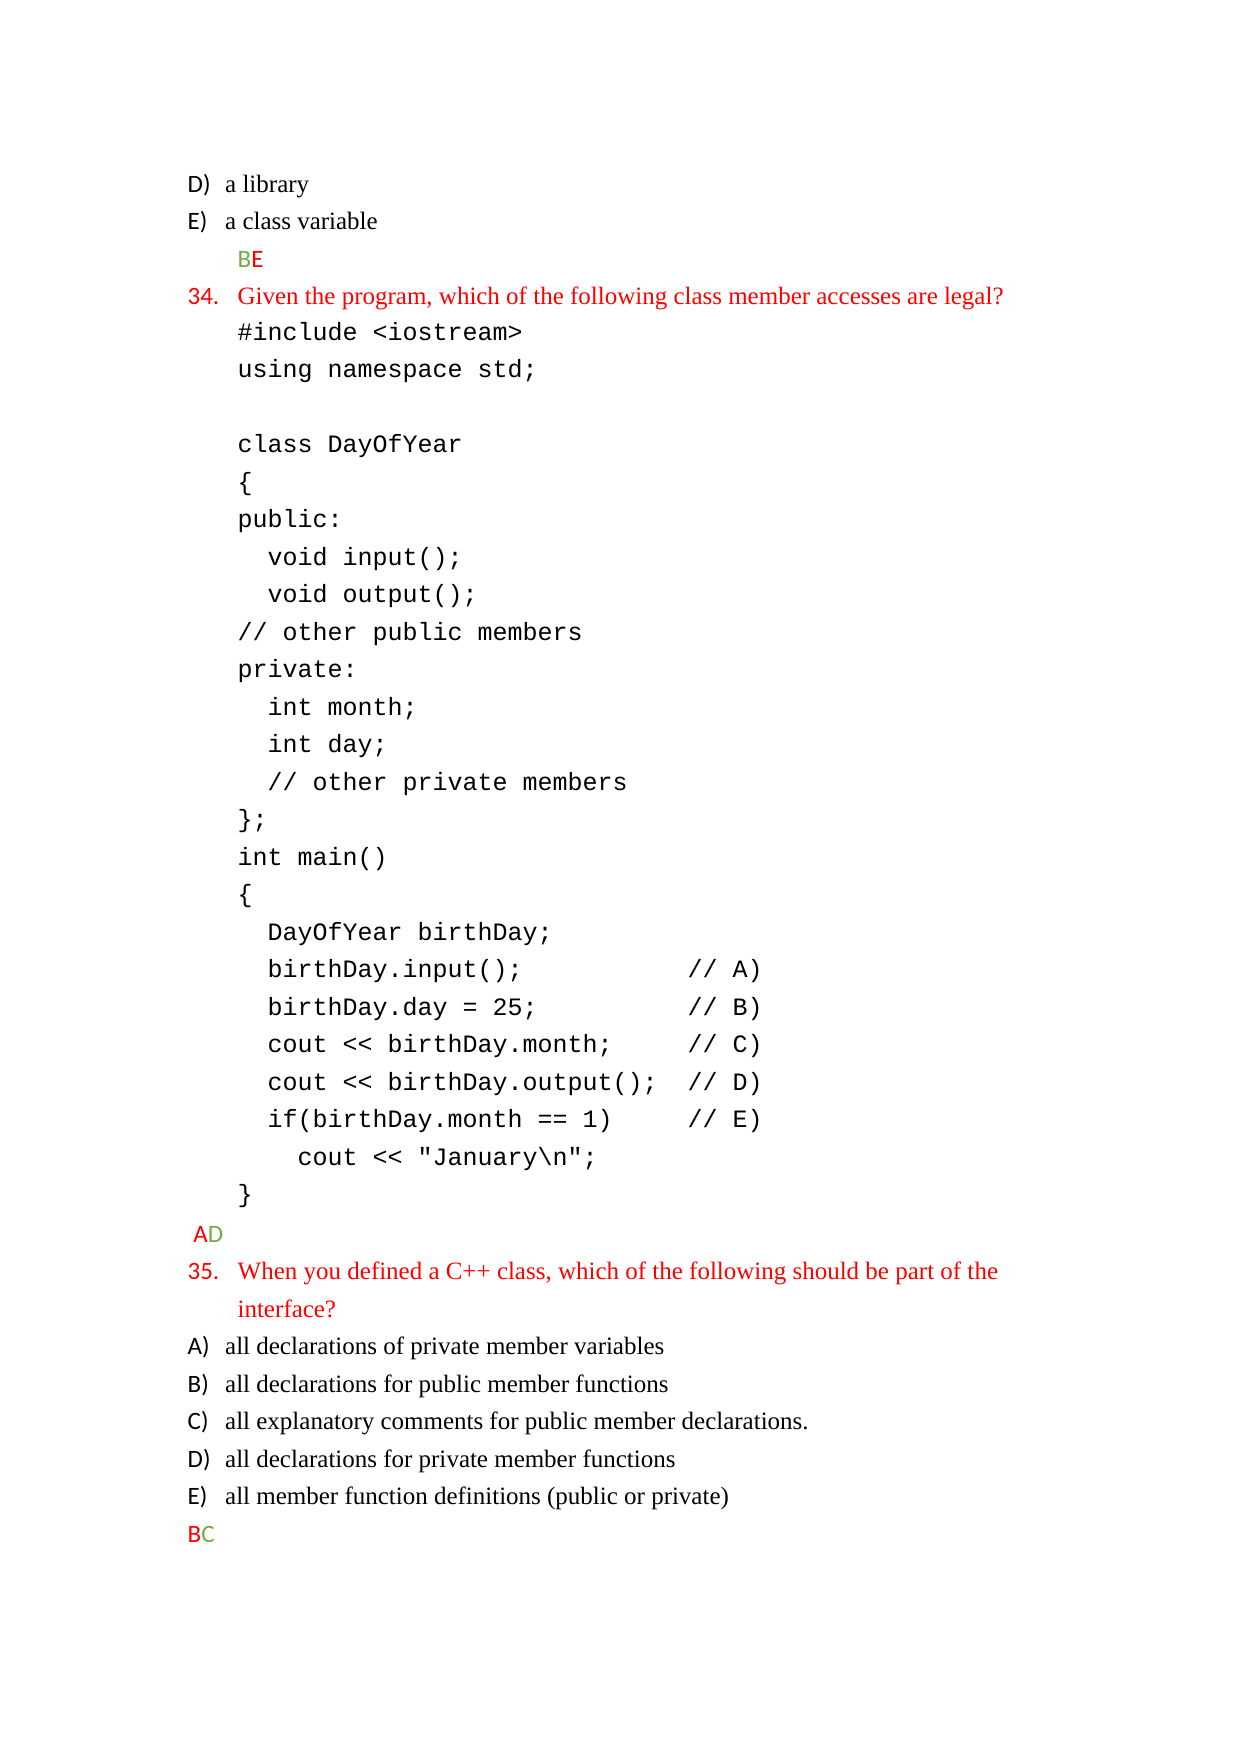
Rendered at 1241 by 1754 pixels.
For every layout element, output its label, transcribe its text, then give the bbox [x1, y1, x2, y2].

text birthDay.input(); // A) [187, 952, 1053, 989]
text }; int main() { [237, 802, 1053, 914]
list a class variable [187, 202, 1053, 239]
text if(birthDay.month == 1) // E) [187, 1102, 1053, 1139]
text BC [187, 1514, 1053, 1552]
list all declarations for public member functions [187, 1364, 1053, 1402]
list a library [187, 164, 1053, 202]
list Given the program, which of the following class member accesses are legal? [187, 277, 1053, 314]
text DayOfYear birthDay; [187, 914, 1053, 952]
text cout << birthDay.output(); // D) [187, 1064, 1053, 1102]
list all member function definitions (public or private) [187, 1477, 1053, 1514]
text birthDay.day = 25; // B) [187, 989, 1053, 1027]
list BE [237, 239, 1053, 277]
text cout << birthDay.month; // C) [187, 1027, 1053, 1064]
text AD [187, 1214, 1053, 1252]
list all declarations for private member functions [187, 1439, 1053, 1477]
text #include <iostream> using namespace std; class DayOfYear { public: void input(); void output(); // other public members private: int month; int day; // other private members [237, 314, 1053, 802]
list } [237, 1177, 1053, 1214]
list When you defined a C++ class, which of the following should be part of the interface? [187, 1252, 1053, 1327]
list all explanatory comments for public member declarations. [187, 1402, 1053, 1439]
text cout << "January\n"; [187, 1139, 1053, 1177]
list all declarations of private member variables [187, 1327, 1053, 1364]
